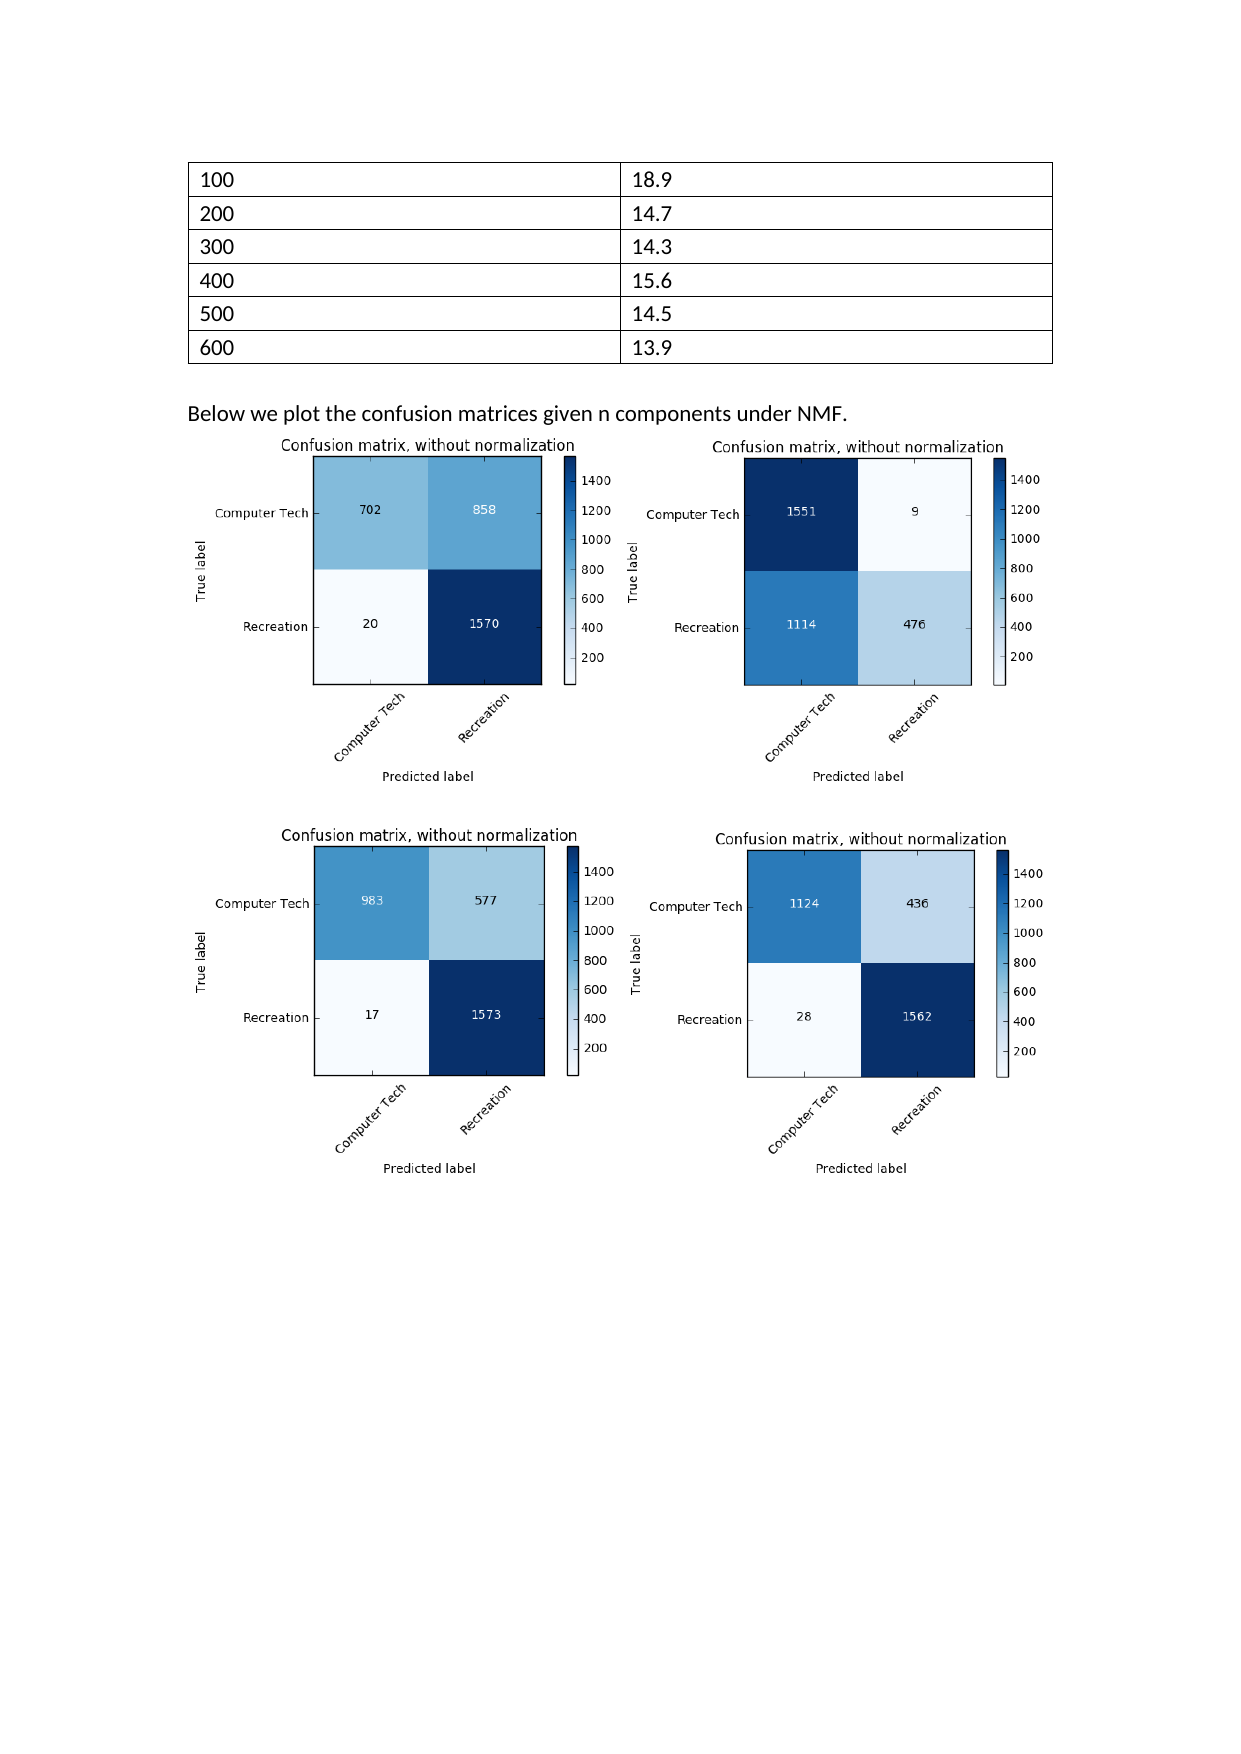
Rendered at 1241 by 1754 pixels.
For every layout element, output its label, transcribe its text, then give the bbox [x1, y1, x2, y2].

table_cell 600 [189, 331, 620, 363]
table_cell 15.6 [621, 264, 1052, 296]
table_cell 18.9 [621, 163, 1052, 196]
text Below we plot the confusion matrices given n components under NMF. [187, 397, 1053, 429]
table_cell 14.5 [621, 297, 1052, 330]
table_cell 400 [189, 264, 620, 296]
table_cell 100 [189, 163, 620, 196]
table_cell 14.3 [621, 230, 1052, 263]
table_cell 200 [189, 197, 620, 229]
picture [187, 819, 1052, 1183]
table_cell 14.7 [621, 197, 1052, 229]
picture [187, 429, 1048, 791]
table_cell 300 [189, 230, 620, 263]
table_cell 500 [189, 297, 620, 330]
table_cell 13.9 [621, 331, 1052, 363]
